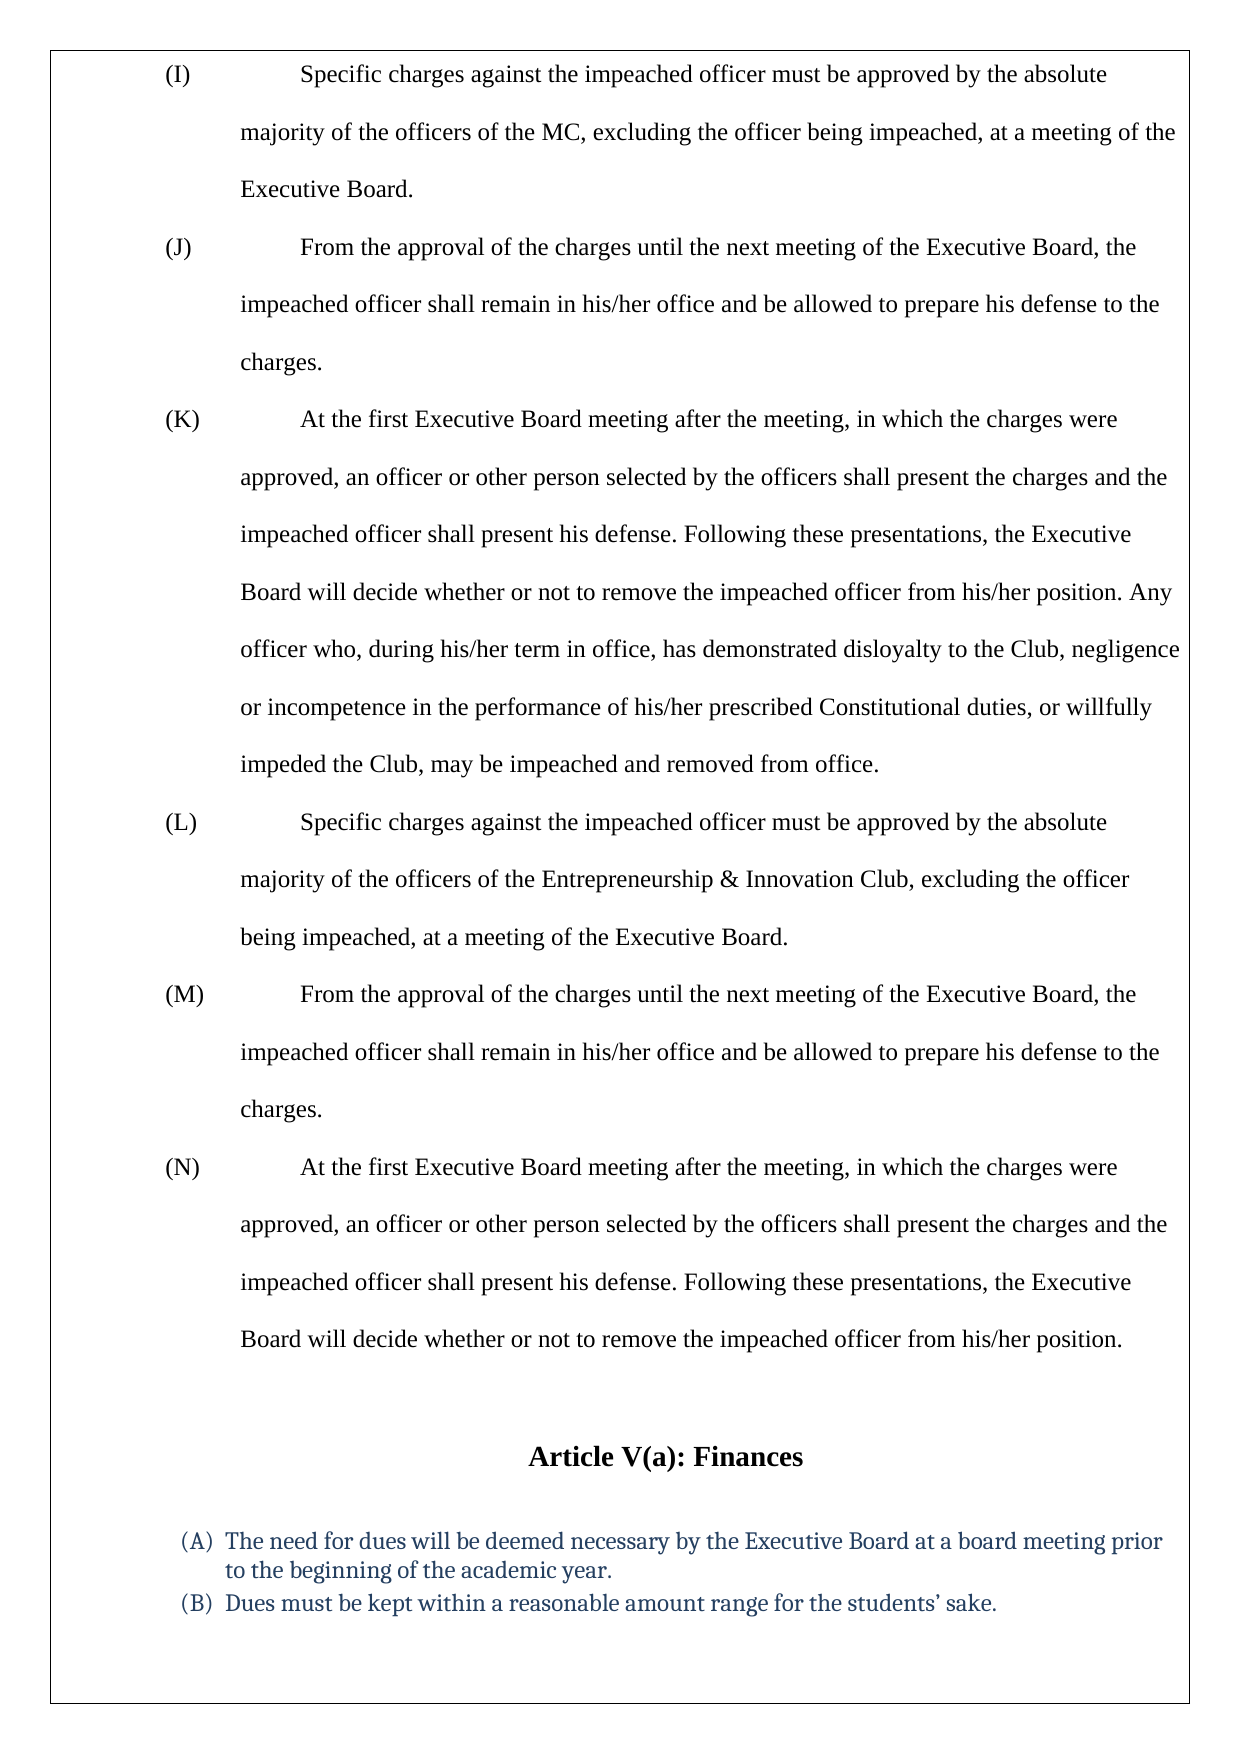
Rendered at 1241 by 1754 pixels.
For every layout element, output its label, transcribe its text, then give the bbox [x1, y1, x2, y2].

subtitle Dues must be kept within a reasonable amount range for the students’ sake. [180, 1589, 1181, 1617]
list Specific charges against the impeached officer must be approved by the absolute majority of the officers of the Entrepreneurship & Innovation Club, excluding the officer being impeached, at a meeting of the Executive Board. [165, 807, 1181, 950]
list From the approval of the charges until the next meeting of the Executive Board, the impeached officer shall remain in his/her office and be allowed to prepare his defense to the charges. [165, 232, 1181, 375]
list At the first Executive Board meeting after the meeting, in which the charges were approved, an officer or other person selected by the officers shall present the charges and the impeached officer shall present his defense. Following these presentations, the Executive Board will decide whether or not to remove the impeached officer from his/her position. [165, 1152, 1181, 1353]
list At the first Executive Board meeting after the meeting, in which the charges were approved, an officer or other person selected by the officers shall present the charges and the impeached officer shall present his defense. Following these presentations, the Executive Board will decide whether or not to remove the impeached officer from his/her position. Any officer who, during his/her term in office, has demonstrated disloyalty to the Club, negligence or incompetence in the performance of his/her prescribed Constitutional duties, or willfully impeded the Club, may be impeached and removed from office. [165, 404, 1181, 778]
list Specific charges against the impeached officer must be approved by the absolute majority of the officers of the MC, excluding the officer being impeached, at a meeting of the Executive Board. [165, 59, 1181, 203]
list From the approval of the charges until the next meeting of the Executive Board, the impeached officer shall remain in his/her office and be allowed to prepare his defense to the charges. [165, 979, 1181, 1123]
text Article V(a): Finances [150, 1439, 1181, 1473]
subtitle The need for dues will be deemed necessary by the Executive Board at a board meeting prior to the beginning of the academic year. [180, 1527, 1181, 1584]
